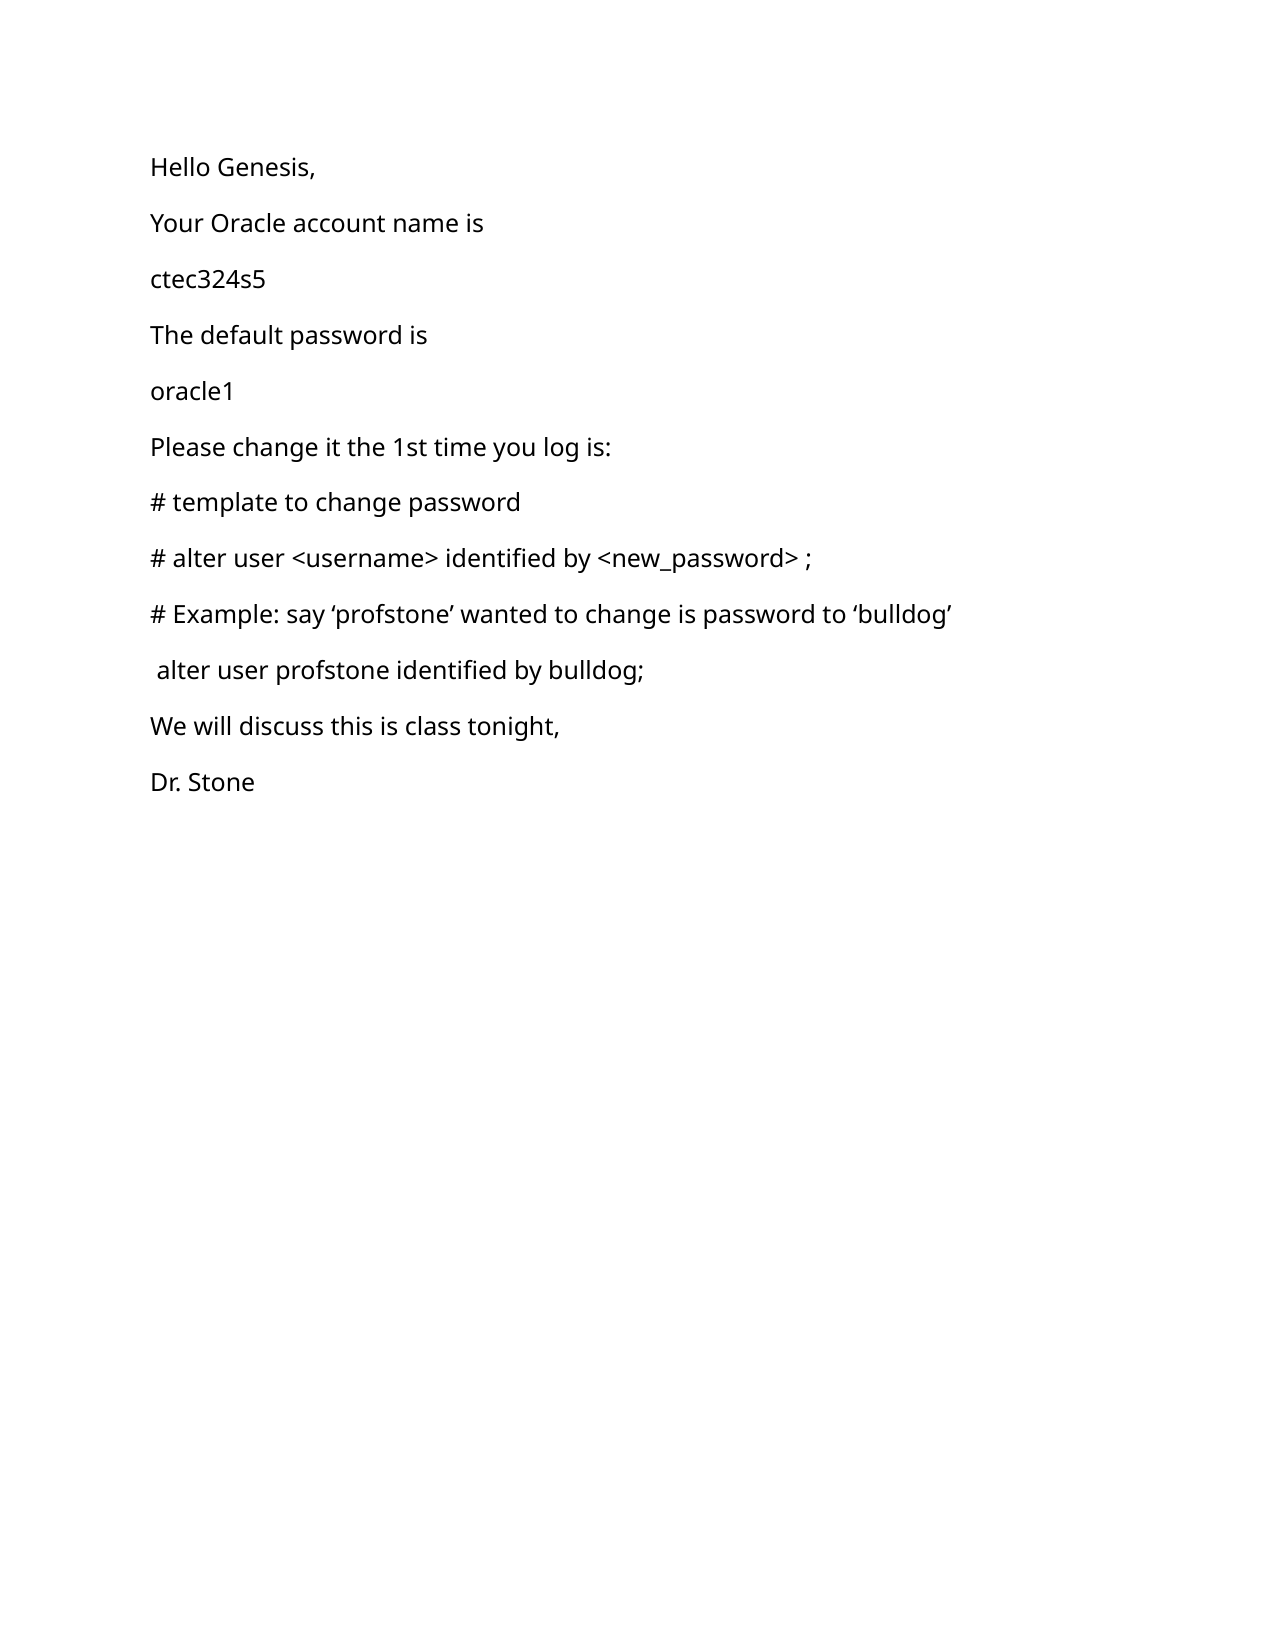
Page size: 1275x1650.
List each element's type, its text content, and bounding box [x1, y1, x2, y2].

text # template to change password [150, 485, 1125, 519]
text Please change it the 1st time you log is: [150, 429, 1125, 463]
text # alter user <username> identified by <new_password> ; [150, 541, 1125, 575]
text oracle1 [150, 373, 1125, 407]
text Dr. Stone [150, 764, 1125, 798]
text Hello Genesis, [150, 150, 1125, 184]
text alter user profstone identified by bulldog; [150, 652, 1125, 687]
text ctec324s5 [150, 262, 1125, 296]
text Your Oracle account name is [150, 206, 1125, 240]
text The default password is [150, 317, 1125, 352]
text We will discuss this is class tonight, [150, 708, 1125, 742]
text # Example: say ‘profstone’ wanted to change is password to ‘bulldog’ [150, 597, 1125, 631]
